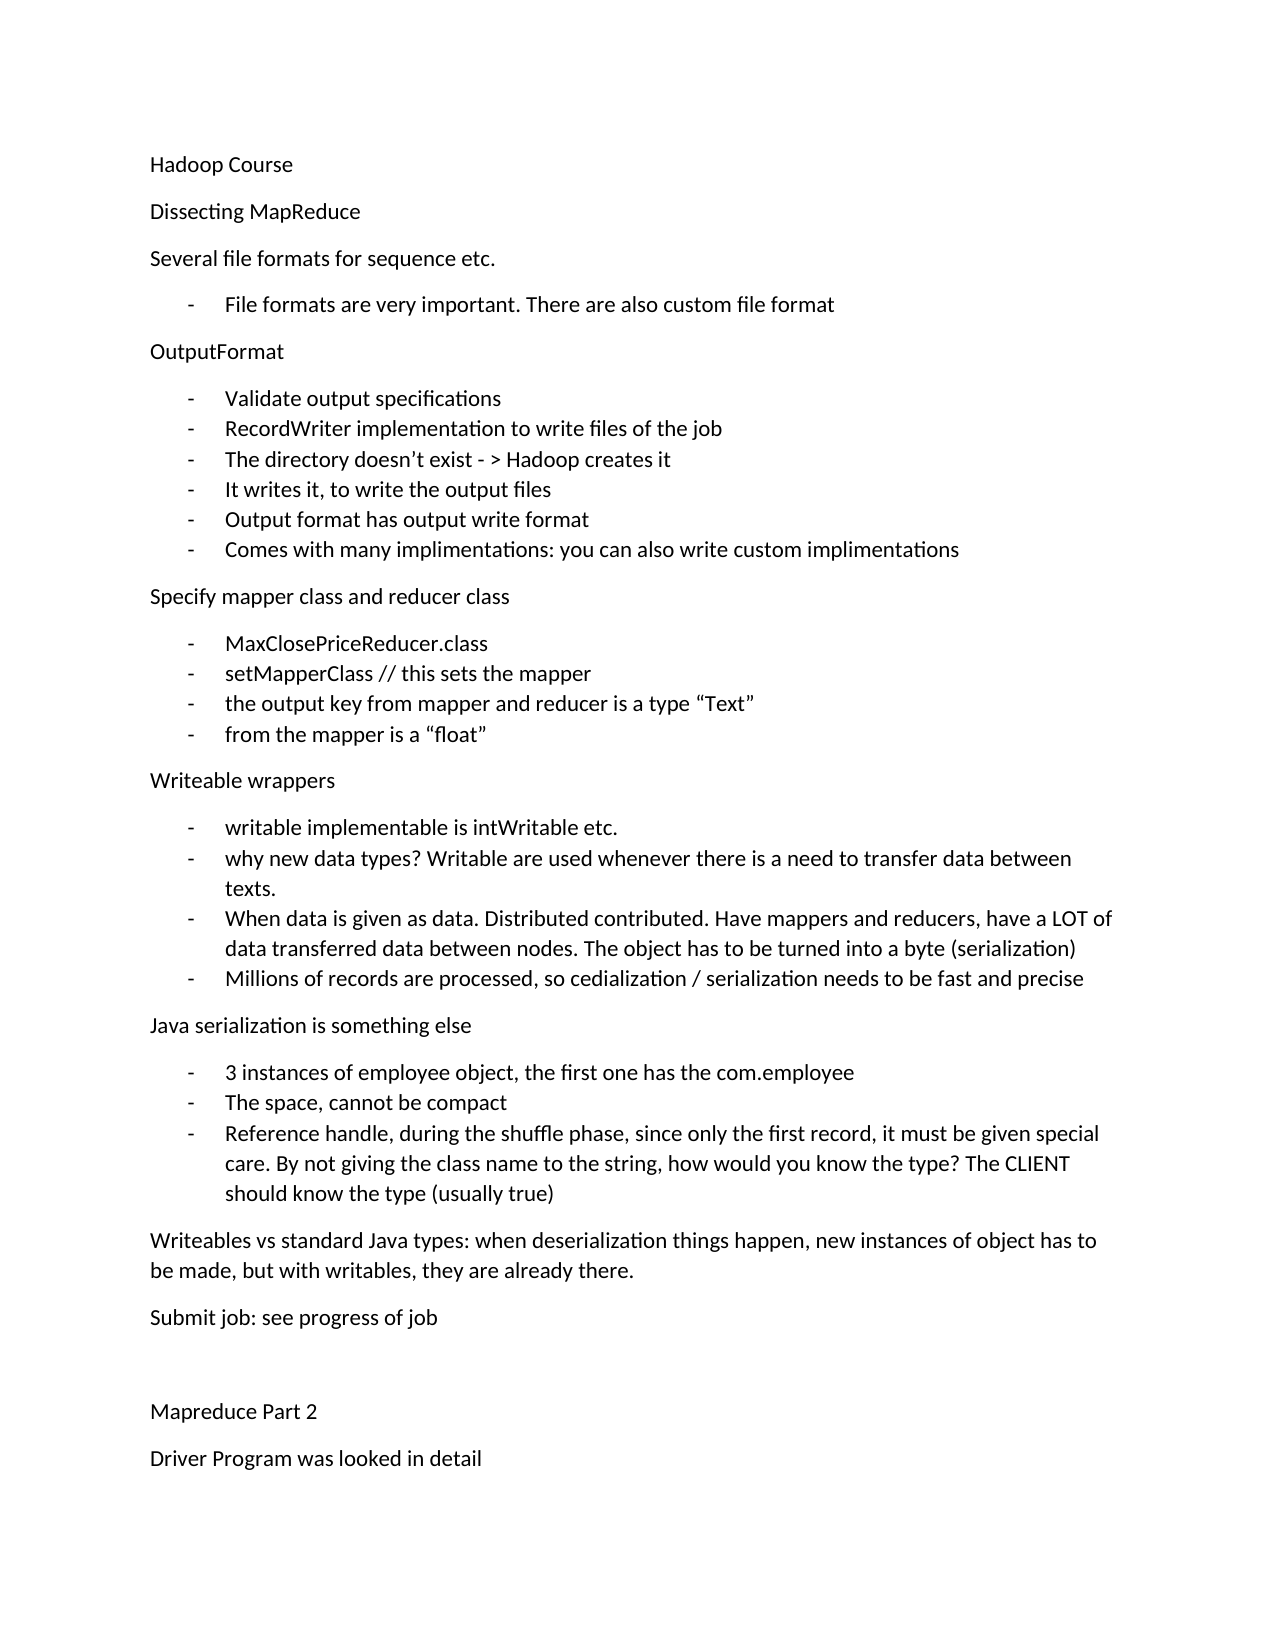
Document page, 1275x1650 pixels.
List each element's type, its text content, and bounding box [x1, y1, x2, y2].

list MaxClosePriceReducer.class [187, 629, 1125, 657]
list RecordWriter implementation to write files of the job [187, 414, 1125, 443]
list Validate output specifications [187, 384, 1125, 412]
list It writes it, to write the output files [187, 475, 1125, 503]
list Comes with many implimentations: you can also write custom implimentations [187, 535, 1125, 563]
list why new data types? Writable are used whenever there is a need to transfer data between texts. [187, 844, 1125, 902]
list writable implementable is intWritable etc. [187, 813, 1125, 842]
list the output key from mapper and reducer is a type “Text” [187, 689, 1125, 718]
text OutputFormat [150, 337, 1125, 366]
list When data is given as data. Distributed contributed. Have mappers and reducers, have a LOT of data transferred data between nodes. The object has to be turned into a byte (serialization) [187, 904, 1125, 962]
text Mapreduce Part 2 [150, 1397, 1125, 1425]
list 3 instances of employee object, the first one has the com.employee [187, 1058, 1125, 1086]
text Hadoop Course [150, 150, 1125, 178]
list Output format has output write format [187, 505, 1125, 533]
text Several file formats for sequence etc. [150, 244, 1125, 272]
text Writeables vs standard Java types: when deserialization things happen, new instances of object has to be made, but with writables, they are already there. [150, 1226, 1125, 1284]
list setMapperClass // this sets the mapper [187, 659, 1125, 687]
text Driver Program was looked in detail [150, 1444, 1125, 1472]
text Specify mapper class and reducer class [150, 582, 1125, 610]
text Java serialization is something else [150, 1011, 1125, 1039]
list The space, cannot be compact [187, 1088, 1125, 1117]
text Dissecting MapReduce [150, 197, 1125, 225]
list from the mapper is a “float” [187, 720, 1125, 748]
list Reference handle, during the shuffle phase, since only the first record, it must be given special care. By not giving the class name to the string, how would you know the type? The CLIENT should know the type (usually true) [187, 1119, 1125, 1207]
list File formats are very important. There are also custom file format [187, 291, 1125, 319]
text Writeable wrappers [150, 767, 1125, 795]
list Millions of records are processed, so cedialization / serialization needs to be fast and precise [187, 964, 1125, 993]
list The directory doesn’t exist - > Hadoop creates it [187, 445, 1125, 473]
text Submit job: see progress of job [150, 1303, 1125, 1331]
